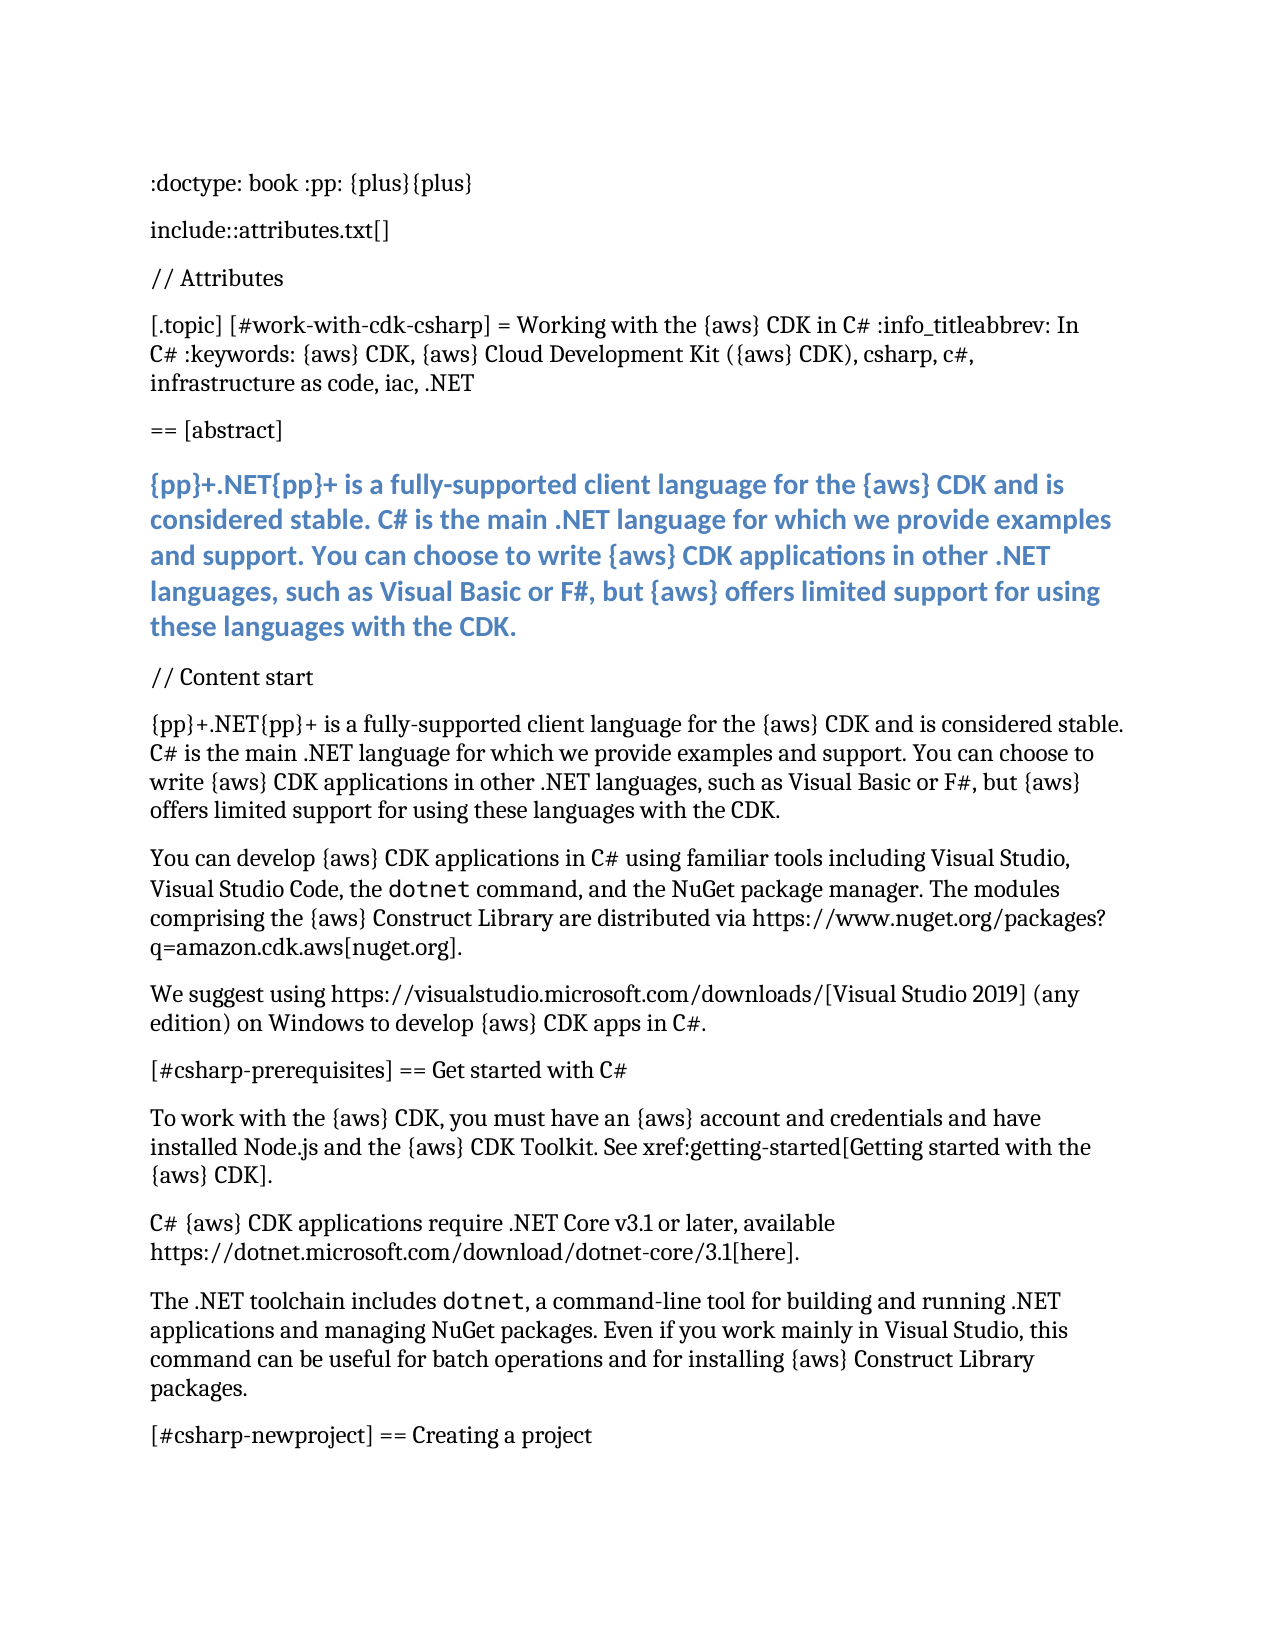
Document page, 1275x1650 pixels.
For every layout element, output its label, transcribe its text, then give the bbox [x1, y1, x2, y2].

text To work with the {aws} CDK, you must have an {aws} account and credentials and have installed Node.js and the {aws} CDK Toolkit. See xref:getting-started[Getting started with the {aws} CDK]. [150, 1104, 1125, 1190]
text You can develop {aws} CDK applications in C# using familiar tools including Visual Studio, Visual Studio Code, the dotnet command, and the NuGet package manager. The modules comprising the {aws} Construct Library are distributed via https://www.nuget.org/packages?q=amazon.cdk.aws[nuget.org]. [150, 844, 1125, 961]
text // Attributes [150, 264, 1125, 292]
text == [abstract] [150, 416, 1125, 445]
text We suggest using https://visualstudio.microsoft.com/downloads/[Visual Studio 2019] (any edition) on Windows to develop {aws} CDK apps in C#. [150, 980, 1125, 1038]
text C# {aws} CDK applications require .NET Core v3.1 or later, available https://dotnet.microsoft.com/download/dotnet-core/3.1[here]. [150, 1209, 1125, 1266]
text [#csharp-prerequisites] == Get started with C# [150, 1056, 1125, 1085]
text [.topic] [#work-with-cdk-csharp] = Working with the {aws} CDK in C# :info_titleabbrev: In C# :keywords: {aws} CDK, {aws} Cloud Development Kit ({aws} CDK), csharp, c#, infrastructure as code, iac, .NET [150, 311, 1125, 397]
text // Content start [150, 663, 1125, 691]
text [#csharp-newproject] == Creating a project [150, 1421, 1125, 1450]
text The .NET toolchain includes dotnet, a command-line tool for building and running .NET applications and managing NuGet packages. Even if you work mainly in Visual Studio, this command can be useful for batch operations and for installing {aws} Construct Library packages. [150, 1285, 1125, 1403]
subtitle {pp}+.NET{pp}+ is a fully-supported client language for the {aws} CDK and is considered stable. C# is the main .NET language for which we provide examples and support. You can choose to write {aws} CDK applications in other .NET languages, such as Visual Basic or F#, but {aws} offers limited support for using these languages with the CDK. [150, 466, 1125, 644]
text include::attributes.txt[] [150, 216, 1125, 245]
text {pp}+.NET{pp}+ is a fully-supported client language for the {aws} CDK and is considered stable. C# is the main .NET language for which we provide examples and support. You can choose to write {aws} CDK applications in other .NET languages, such as Visual Basic or F#, but {aws} offers limited support for using these languages with the CDK. [150, 710, 1125, 825]
text :doctype: book :pp: {plus}{plus} [150, 169, 1125, 197]
